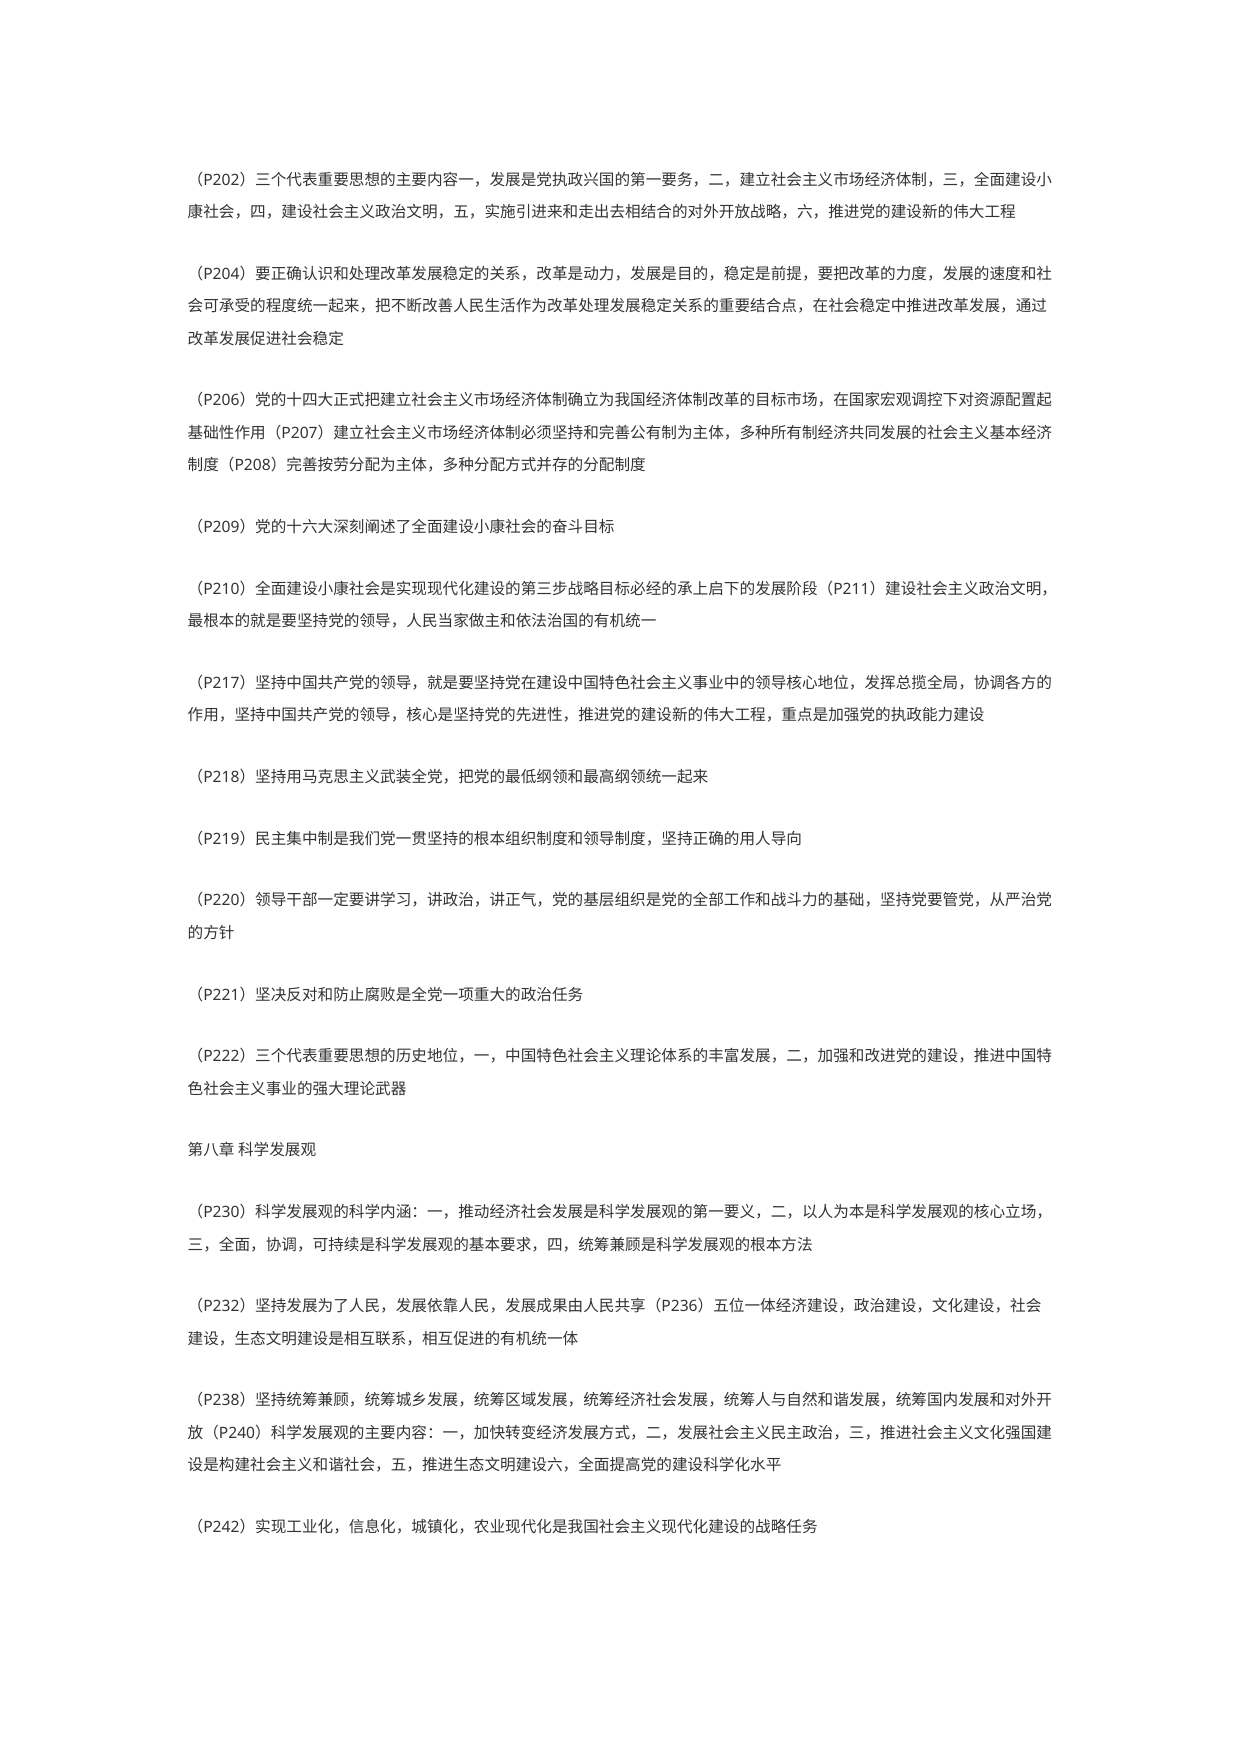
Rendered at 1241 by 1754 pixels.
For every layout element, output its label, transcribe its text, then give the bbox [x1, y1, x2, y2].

text （P204）要正确认识和处理改革发展稳定的关系，改革是动力，发展是目的，稳定是前提，要把改革的力度，发展的速度和社会可承受的程度统一起来，把不断改善人民生活作为改革处理发展稳定关系的重要结合点，在社会稳定中推进改革发展，通过改革发展促进社会稳定 [187, 256, 1053, 354]
text （P238）坚持统筹兼顾，统筹城乡发展，统筹区域发展，统筹经济社会发展，统筹人与自然和谐发展，统筹国内发展和对外开放（P240）科学发展观的主要内容：一，加快转变经济发展方式，二，发展社会主义民主政治，三，推进社会主义文化强国建设是构建社会主义和谐社会，五，推进生态文明建设六，全面提高党的建设科学化水平 [187, 1383, 1053, 1480]
text （P218）坚持用马克思主义武装全党，把党的最低纲领和最高纲领统一起来 [187, 759, 1053, 792]
text （P242）实现工业化，信息化，城镇化，农业现代化是我国社会主义现代化建设的战略任务 [187, 1509, 1053, 1542]
text 第八章 科学发展观 [187, 1133, 1053, 1165]
text （P209）党的十六大深刻阐述了全面建设小康社会的奋斗目标 [187, 509, 1053, 542]
text （P210）全面建设小康社会是实现现代化建设的第三步战略目标必经的承上启下的发展阶段（P211）建设社会主义政治文明，最根本的就是要坚持党的领导，人民当家做主和依法治国的有机统一 [187, 571, 1053, 636]
text （P202）三个代表重要思想的主要内容一，发展是党执政兴国的第一要务，二，建立社会主义市场经济体制，三，全面建设小康社会，四，建设社会主义政治文明，五，实施引进来和走出去相结合的对外开放战略，六，推进党的建设新的伟大工程 [187, 162, 1053, 227]
text （P230）科学发展观的科学内涵：一，推动经济社会发展是科学发展观的第一要义，二，以人为本是科学发展观的核心立场，三，全面，协调，可持续是科学发展观的基本要求，四，统筹兼顾是科学发展观的根本方法 [187, 1194, 1053, 1259]
text （P232）坚持发展为了人民，发展依靠人民，发展成果由人民共享（P236）五位一体经济建设，政治建设，文化建设，社会建设，生态文明建设是相互联系，相互促进的有机统一体 [187, 1289, 1053, 1354]
text （P222）三个代表重要思想的历史地位，一，中国特色社会主义理论体系的丰富发展，二，加强和改进党的建设，推进中国特色社会主义事业的强大理论武器 [187, 1039, 1053, 1104]
text （P217）坚持中国共产党的领导，就是要坚持党在建设中国特色社会主义事业中的领导核心地位，发挥总揽全局，协调各方的作用，坚持中国共产党的领导，核心是坚持党的先进性，推进党的建设新的伟大工程，重点是加强党的执政能力建设 [187, 665, 1053, 730]
text （P219）民主集中制是我们党一贯坚持的根本组织制度和领导制度，坚持正确的用人导向 [187, 821, 1053, 854]
text （P221）坚决反对和防止腐败是全党一项重大的政治任务 [187, 977, 1053, 1009]
text （P220）领导干部一定要讲学习，讲政治，讲正气，党的基层组织是党的全部工作和战斗力的基础，坚持党要管党，从严治党的方针 [187, 883, 1053, 948]
text （P206）党的十四大正式把建立社会主义市场经济体制确立为我国经济体制改革的目标市场，在国家宏观调控下对资源配置起基础性作用（P207）建立社会主义市场经济体制必须坚持和完善公有制为主体，多种所有制经济共同发展的社会主义基本经济制度（P208）完善按劳分配为主体，多种分配方式并存的分配制度 [187, 383, 1053, 480]
